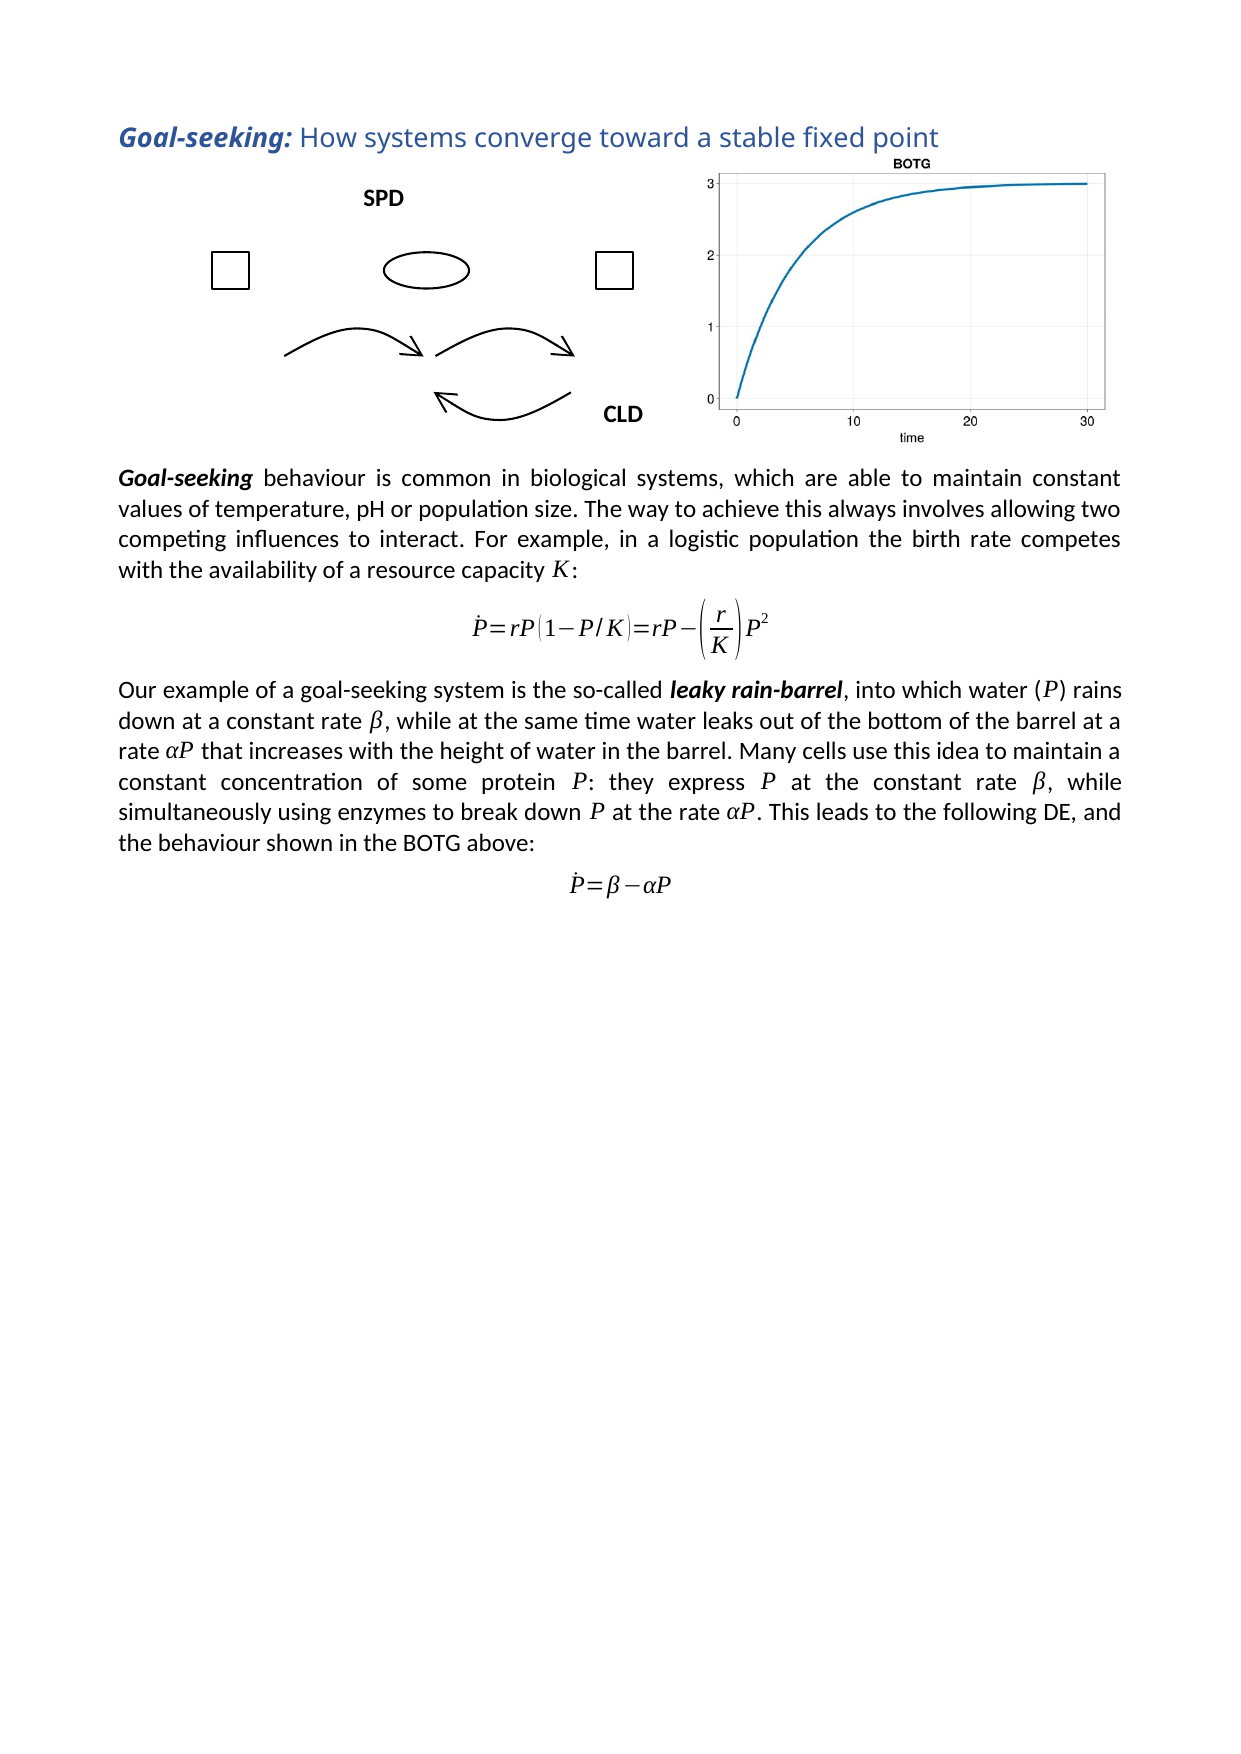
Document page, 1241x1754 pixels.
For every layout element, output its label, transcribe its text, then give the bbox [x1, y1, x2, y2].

subtitle Goal-seeking: How systems converge toward a stable fixed point [118, 118, 1122, 155]
text Goal-seeking behaviour is common in biological systems, which are able to maintain constant values of temperature, pH or population size. The way to achieve this always involves allowing two competing influences to interact. For example, in a logistic population the birth rate competes with the availability of a resource capacity : [118, 462, 1122, 584]
text Our example of a goal-seeking system is the so-called leaky rain-barrel, into which water () rains down at a constant rate , while at the same time water leaks out of the bottom of the barrel at a rate that increases with the height of water in the barrel. Many cells use this idea to maintain a constant concentration of some protein : they express at the constant rate , while simultaneously using enzymes to break down at the rate . This leads to the following DE, and the behaviour shown in the BOTG above: [118, 674, 1122, 858]
picture [701, 155, 1112, 450]
